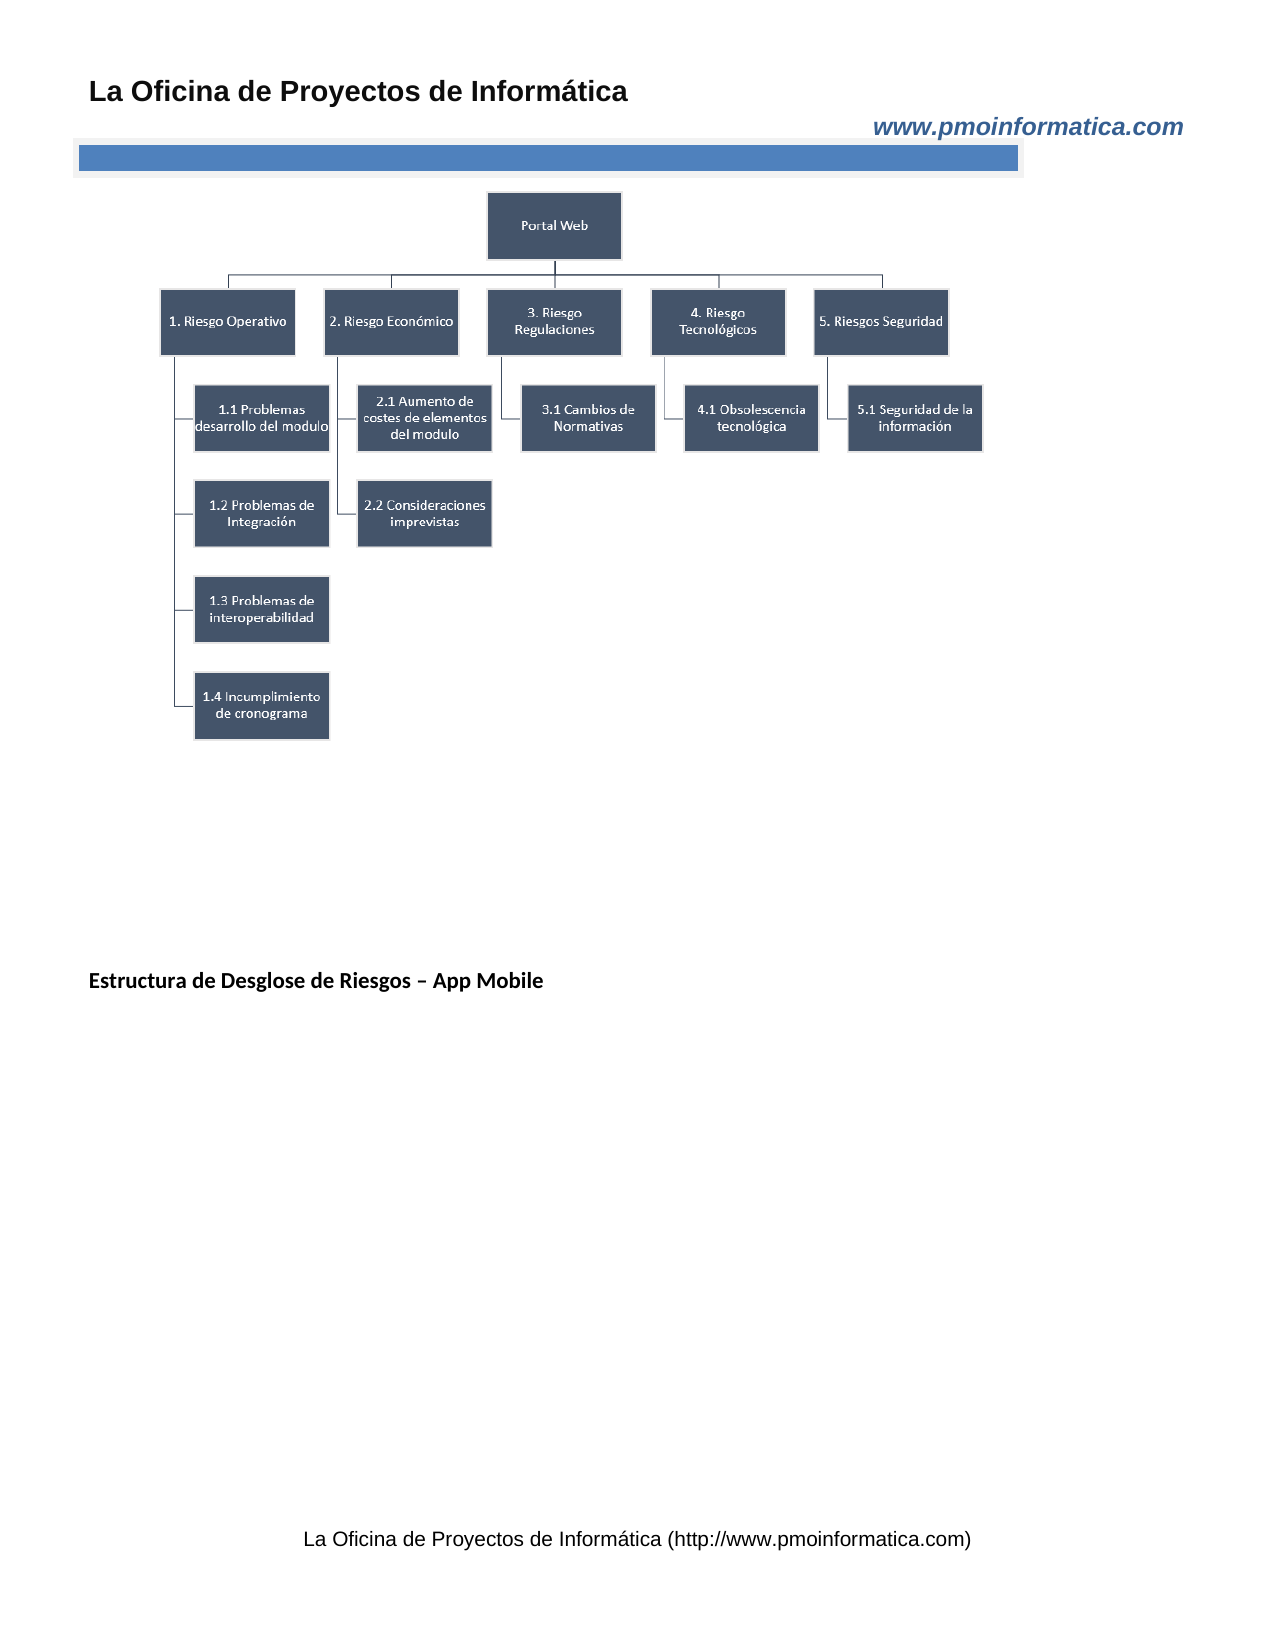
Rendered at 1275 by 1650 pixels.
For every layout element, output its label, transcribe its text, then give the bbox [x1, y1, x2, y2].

picture [88, 178, 1010, 766]
text Estructura de Desglose de Riesgos – App Mobile [89, 966, 1186, 994]
